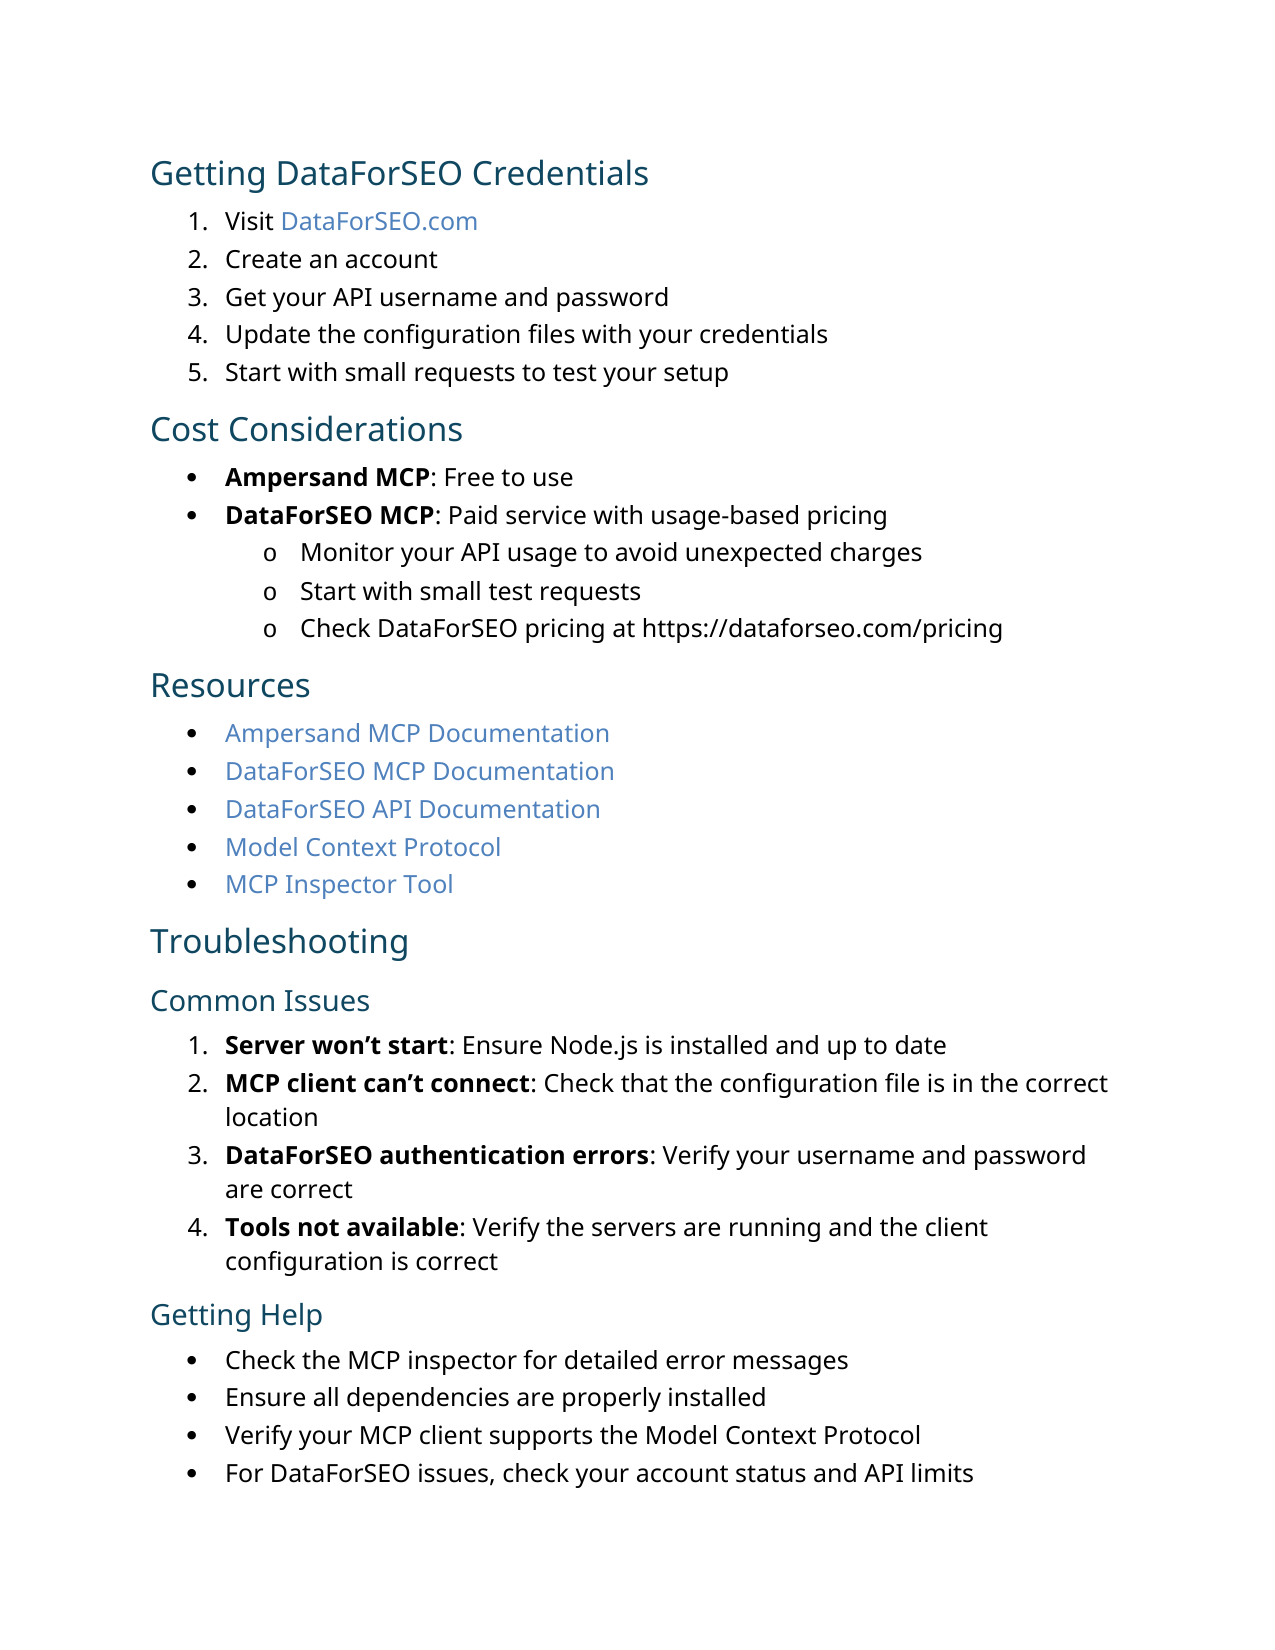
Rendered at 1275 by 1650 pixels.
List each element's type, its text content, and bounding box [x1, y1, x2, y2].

list DataForSEO MCP: Paid service with usage-based pricing [187, 497, 1125, 531]
subtitle Cost Considerations [150, 406, 1125, 451]
list Tools not available: Verify the servers are running and the client configuration is correct [187, 1209, 1125, 1278]
list Ensure all dependencies are properly installed [187, 1380, 1125, 1414]
list MCP client can’t connect: Check that the configuration file is in the correct location [187, 1066, 1125, 1134]
list Check the MCP inspector for detailed error messages [187, 1342, 1125, 1376]
list DataForSEO authentication errors: Verify your username and password are correct [187, 1138, 1125, 1206]
list Start with small test requests [262, 573, 1125, 607]
list MCP Inspector Tool [187, 867, 1125, 901]
list Start with small requests to test your setup [187, 355, 1125, 389]
subtitle Common Issues [150, 980, 1125, 1019]
list Verify your MCP client supports the Model Context Protocol [187, 1418, 1125, 1452]
list DataForSEO MCP Documentation [187, 754, 1125, 788]
subtitle Resources [150, 662, 1125, 707]
subtitle Getting Help [150, 1294, 1125, 1334]
list Update the configuration files with your credentials [187, 317, 1125, 351]
list Create an account [187, 242, 1125, 276]
list Monitor your API usage to avoid unexpected charges [262, 535, 1125, 569]
list For DataForSEO issues, check your account status and API limits [187, 1456, 1125, 1490]
list Model Context Protocol [187, 829, 1125, 863]
list Get your API username and password [187, 279, 1125, 313]
list Visit DataForSEO.com [187, 204, 1125, 238]
list Ampersand MCP Documentation [187, 716, 1125, 750]
list Check DataForSEO pricing at https://dataforseo.com/pricing [262, 611, 1125, 645]
list DataForSEO API Documentation [187, 791, 1125, 826]
list Ampersand MCP: Free to use [187, 459, 1125, 493]
list Server won’t start: Ensure Node.js is installed and up to date [187, 1028, 1125, 1062]
subtitle Troubleshooting [150, 918, 1125, 963]
subtitle Getting DataForSEO Credentials [150, 150, 1125, 195]
